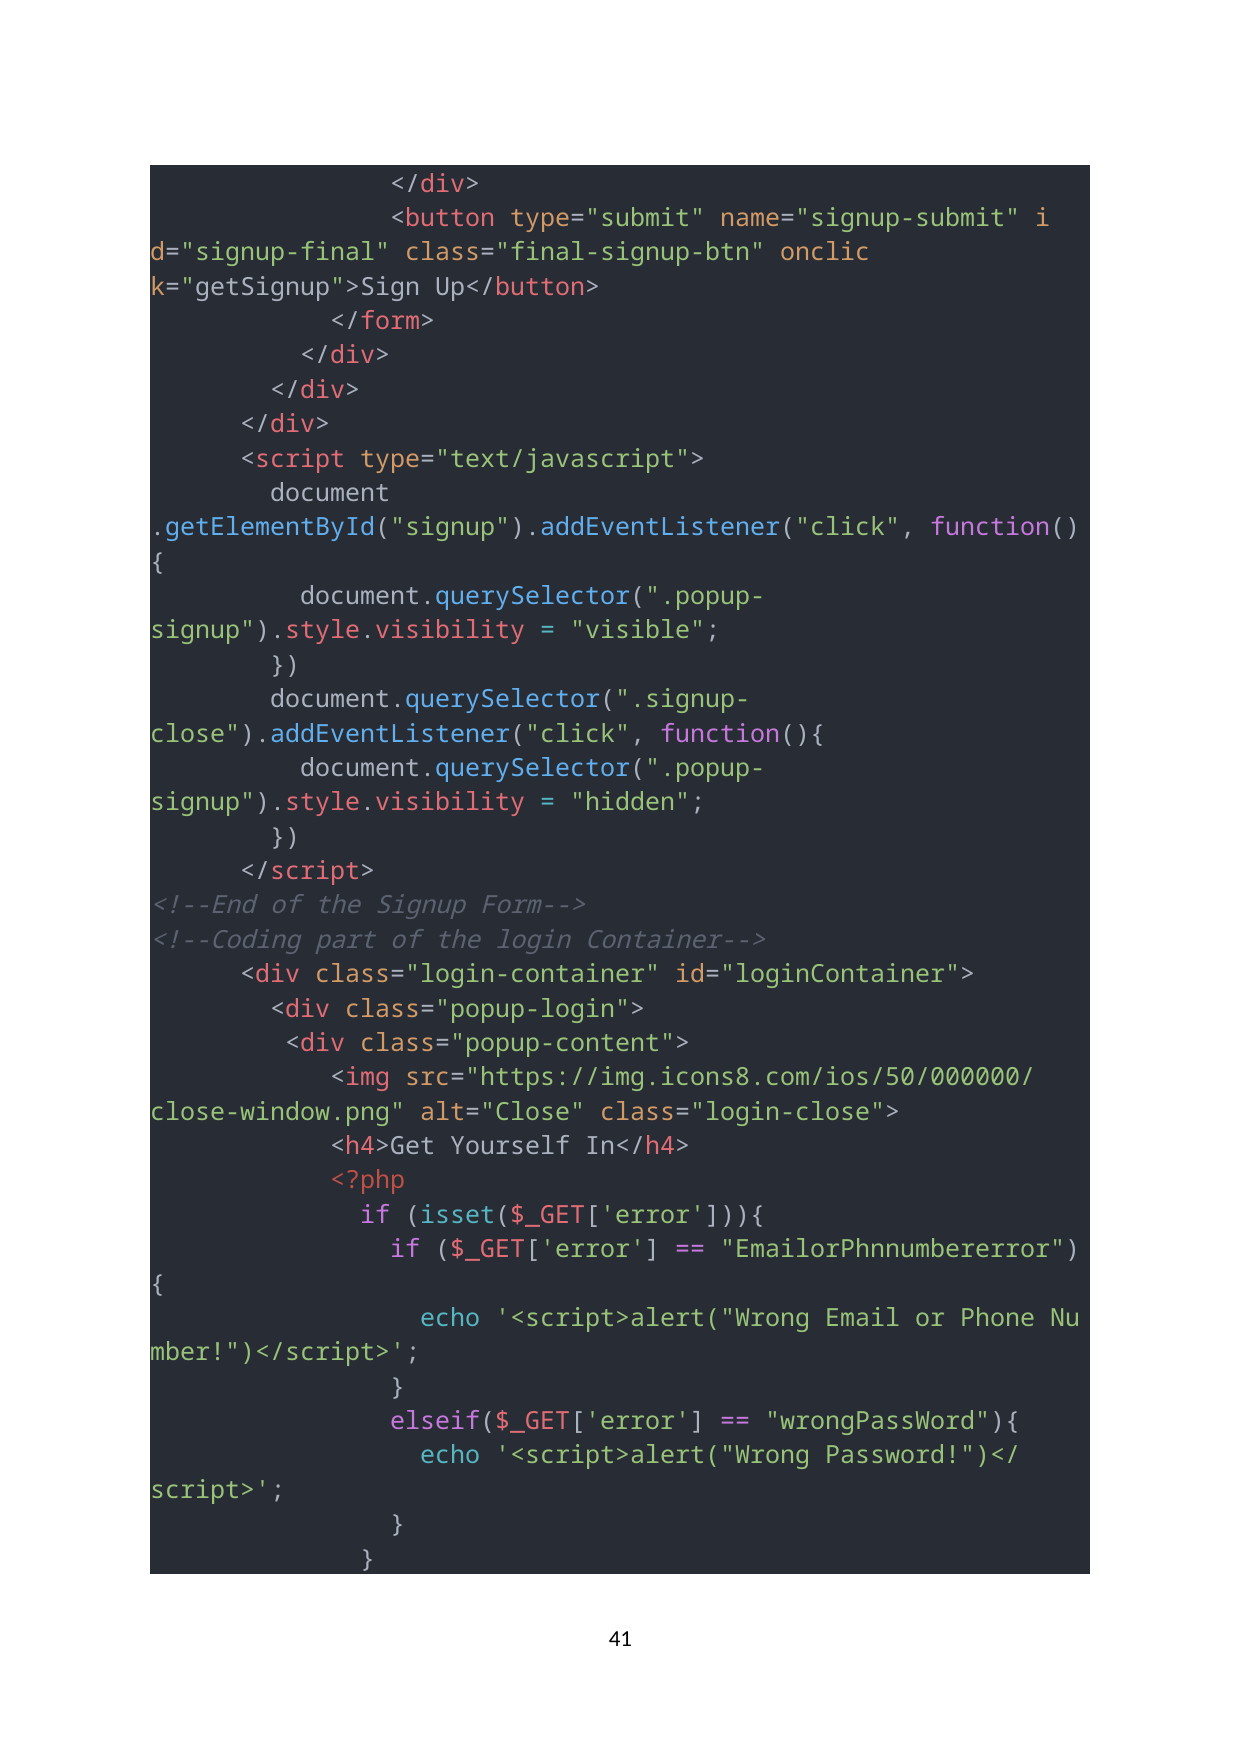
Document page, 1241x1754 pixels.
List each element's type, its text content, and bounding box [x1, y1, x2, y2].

text } [150, 1506, 1090, 1540]
text document.getElementById("signup").addEventListener("click", function(){ [150, 474, 1090, 577]
text if ($_GET['error'] == "EmailorPhnnumbererror"){ [150, 1231, 1090, 1299]
text document.querySelector(".popup-signup").style.visibility = "visible"; [150, 577, 1090, 646]
text <?php [150, 1162, 1090, 1196]
text <img src="https://img.icons8.com/ios/50/000000/close-window.png" alt="Close" class="login-close"> [150, 1059, 1090, 1127]
text <div class="popup-login"> [150, 990, 1090, 1024]
text document.querySelector(".signup-close").addEventListener("click", function(){ [150, 681, 1090, 749]
text <!--End of the Signup Form--> [150, 887, 1090, 921]
text elseif($_GET['error'] == "wrongPassWord"){ [150, 1402, 1090, 1437]
text <h4>Get Yourself In</h4> [150, 1127, 1090, 1162]
text <div class="login-container" id="loginContainer"> [150, 956, 1090, 990]
text echo '<script>alert("Wrong Email or Phone Number!")</script>'; [150, 1299, 1090, 1368]
text <button type="submit" name="signup-submit" id="signup-final" class="final-signup-btn" onclick="getSignup">Sign Up</button> [150, 199, 1090, 302]
text if (isset($_GET['error'])){ [150, 1196, 1090, 1231]
text document.querySelector(".popup-signup").style.visibility = "hidden"; [150, 749, 1090, 818]
text }) [150, 818, 1090, 852]
text </div> [150, 371, 1090, 406]
text <script type="text/javascript"> [150, 440, 1090, 474]
text </div> [150, 165, 1090, 199]
text </script> [150, 852, 1090, 887]
text </div> [150, 406, 1090, 440]
text <!--Coding part of the login Container--> [150, 921, 1090, 956]
text echo '<script>alert("Wrong Password!")</script>'; [150, 1437, 1090, 1506]
text </form> [150, 302, 1090, 337]
text } [150, 1540, 1090, 1574]
text </div> [150, 337, 1090, 371]
text <div class="popup-content"> [150, 1024, 1090, 1059]
text }) [150, 646, 1090, 681]
text } [150, 1368, 1090, 1402]
